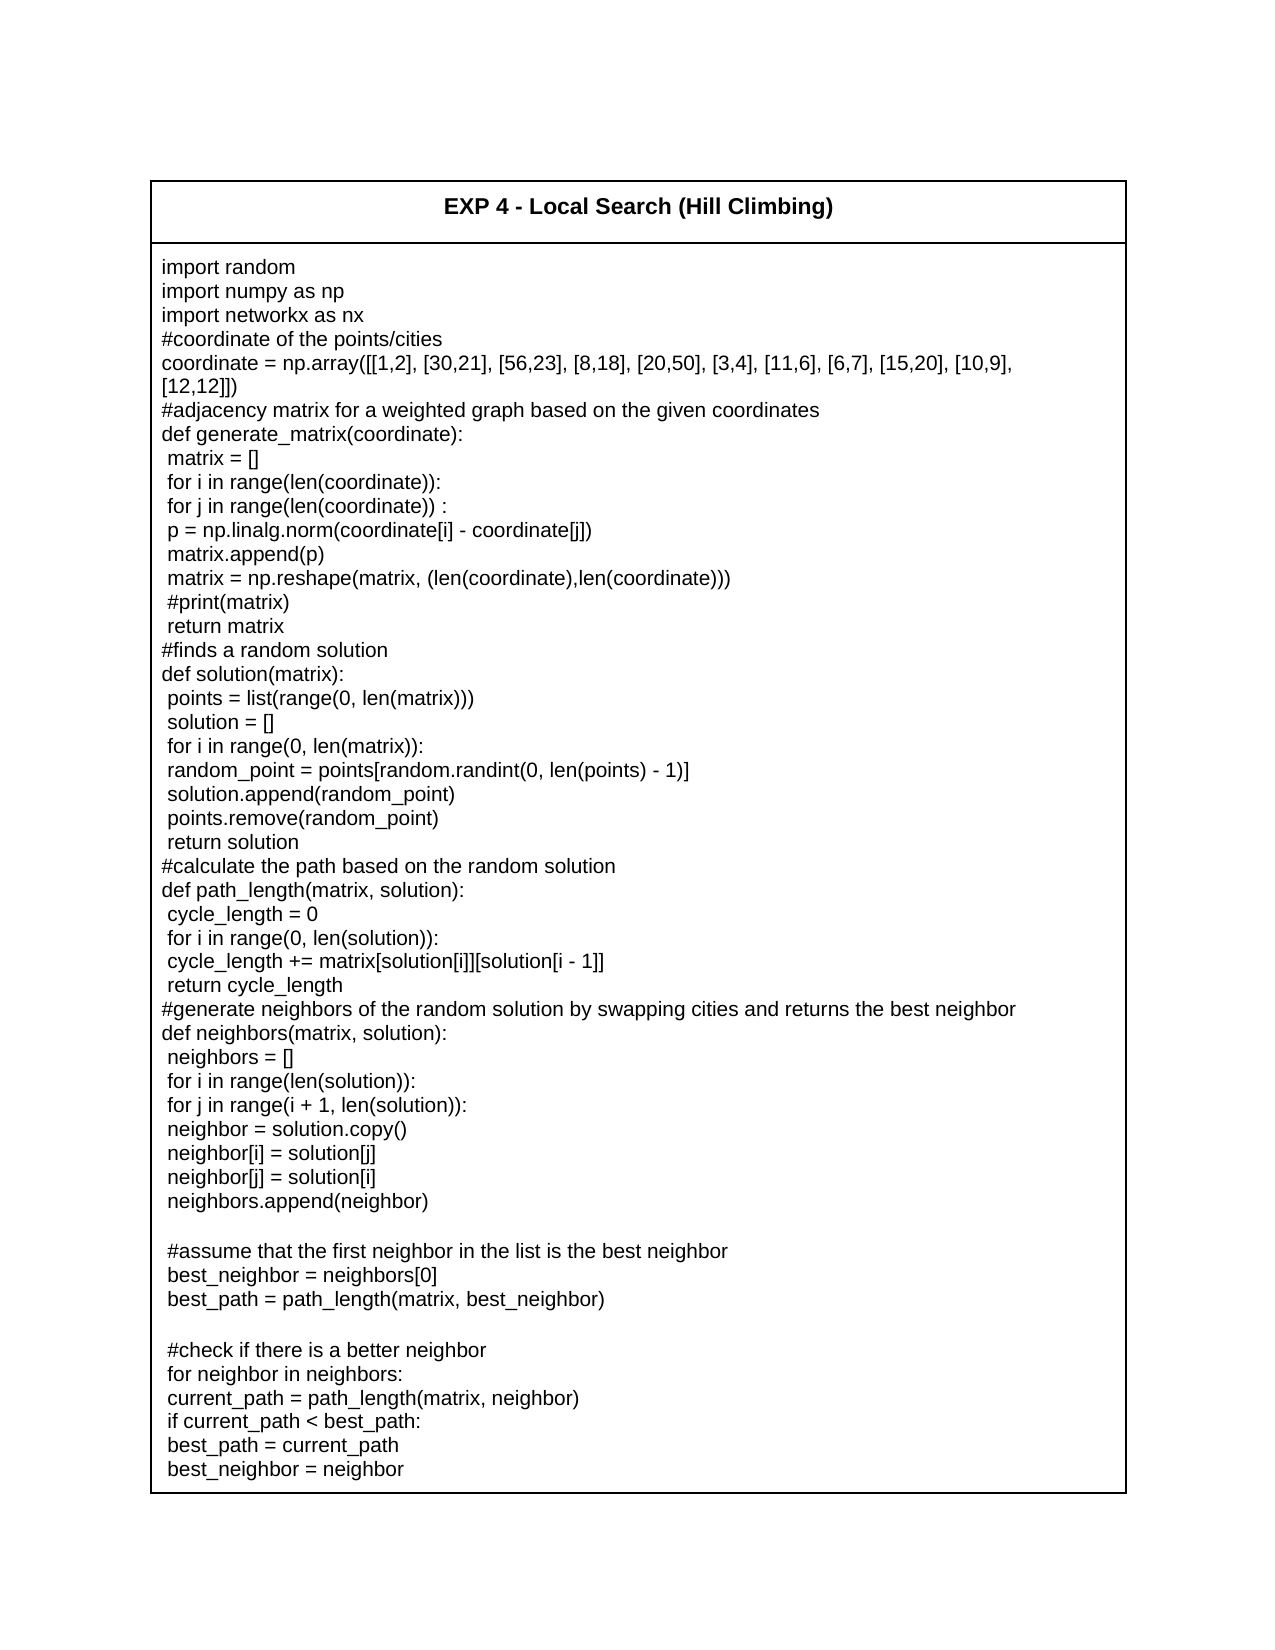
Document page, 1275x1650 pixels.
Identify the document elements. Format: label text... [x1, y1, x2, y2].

table_header EXP 4 - Local Search (Hill Climbing) [152, 182, 1125, 242]
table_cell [152, 244, 1125, 1492]
